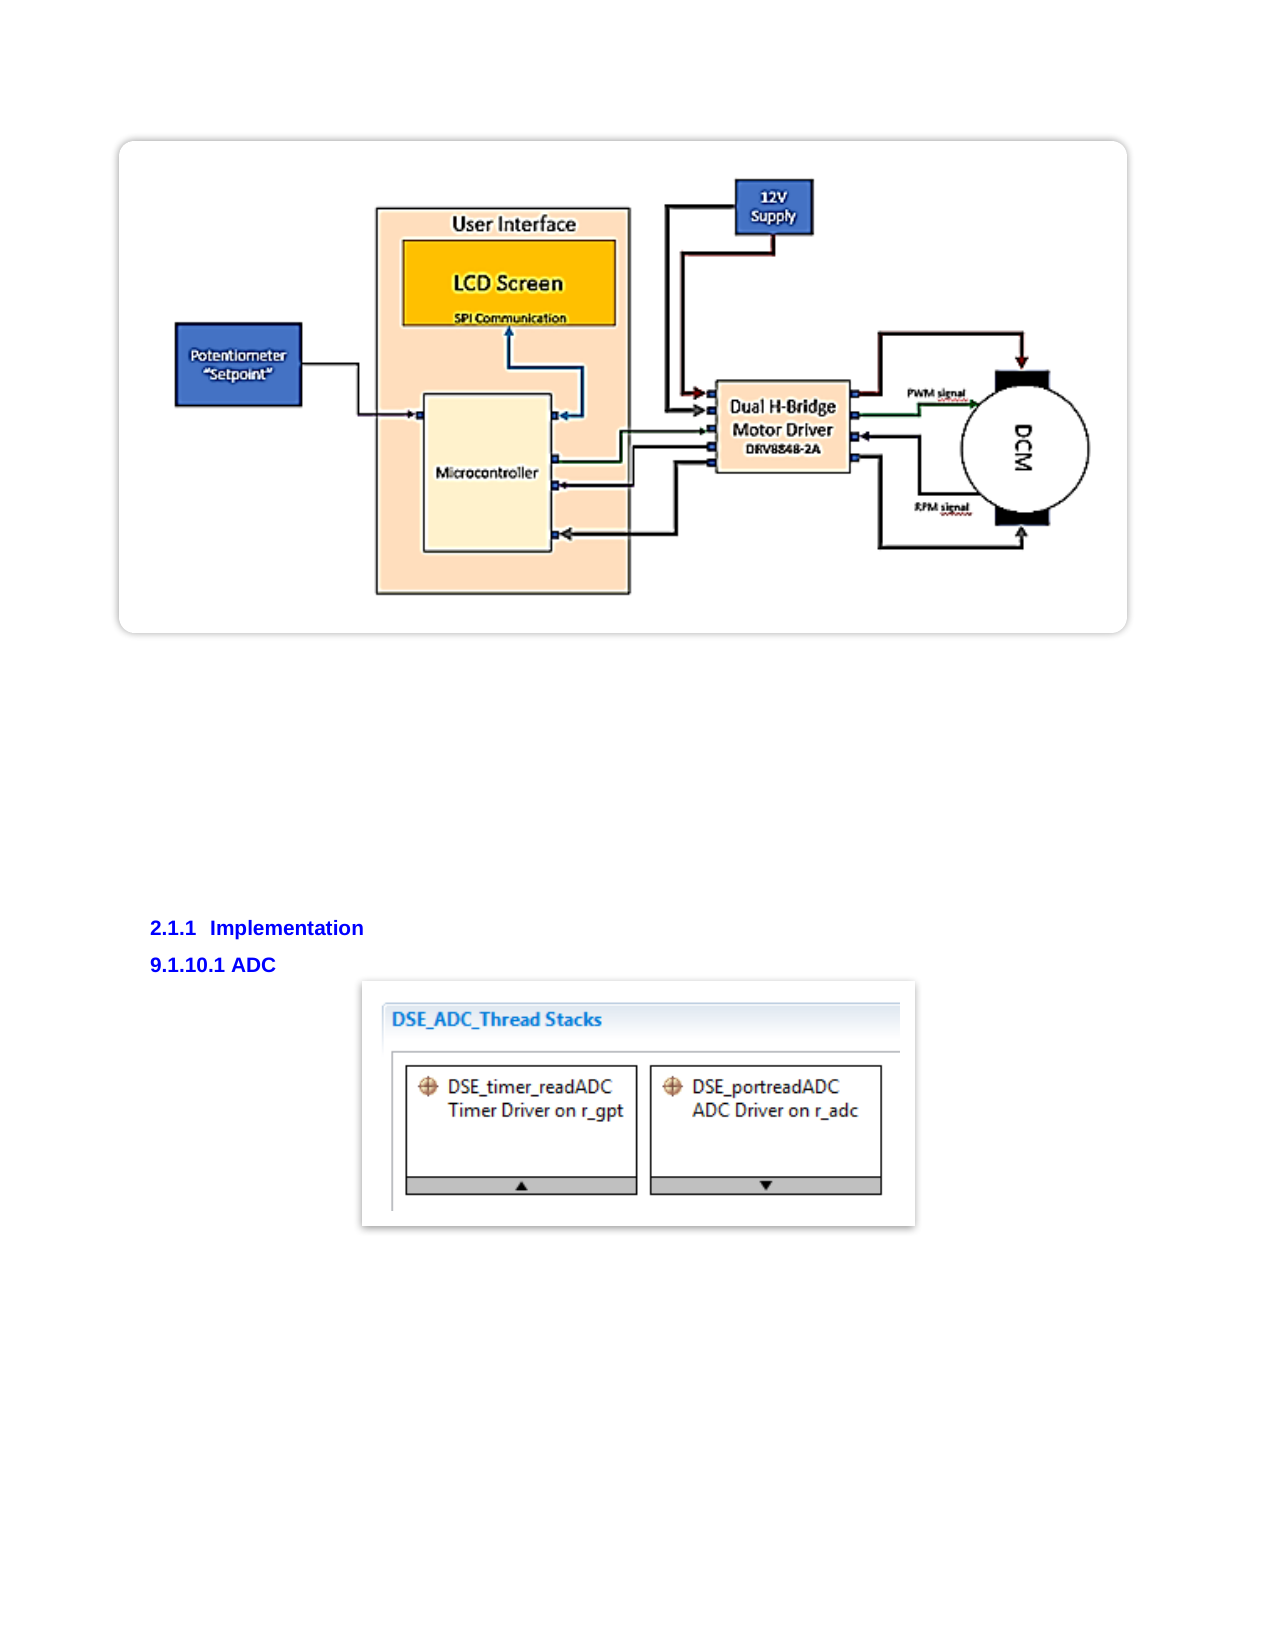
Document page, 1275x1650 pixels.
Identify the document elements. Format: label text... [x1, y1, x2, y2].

picture [377, 995, 900, 1211]
subtitle 9.1.10.1 ADC [150, 953, 1125, 977]
subtitle Implementation [150, 916, 1125, 940]
picture [150, 172, 1096, 601]
